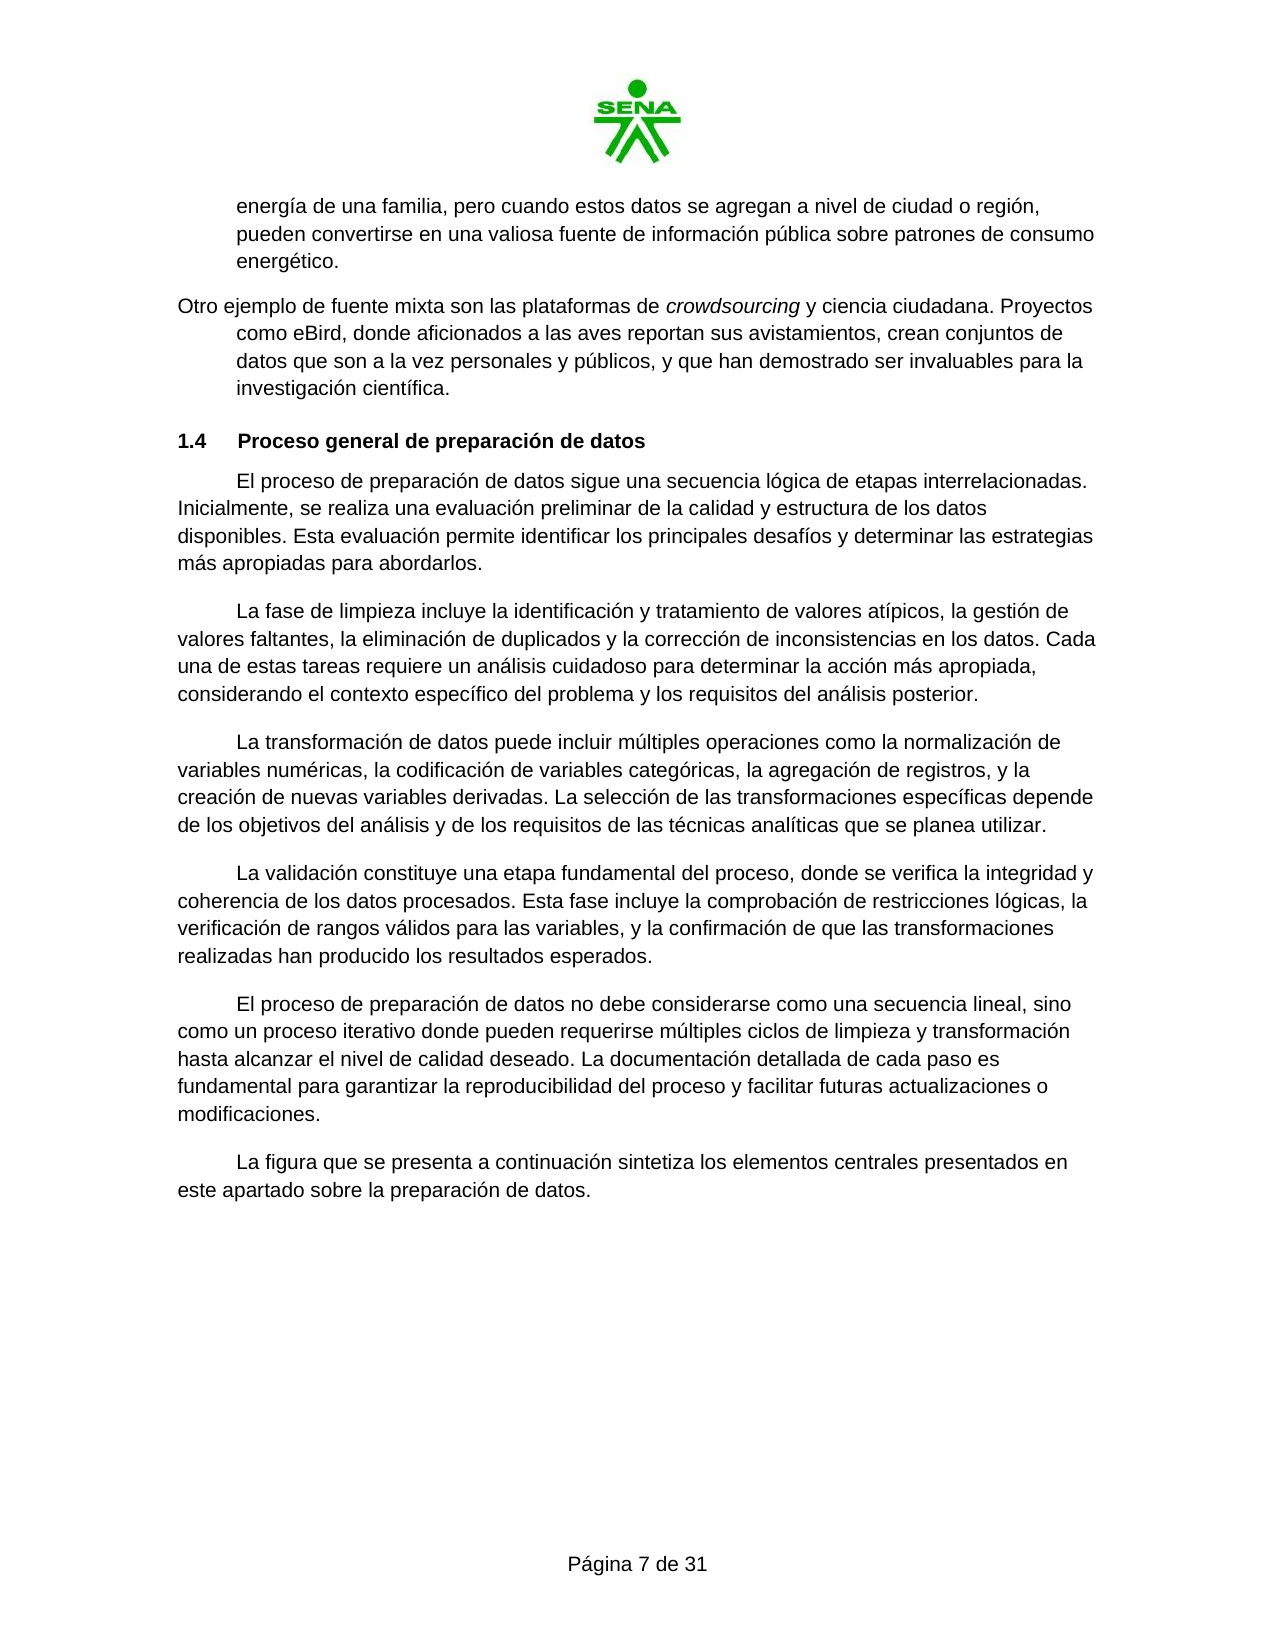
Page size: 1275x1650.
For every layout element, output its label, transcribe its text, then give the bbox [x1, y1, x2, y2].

text La transformación de datos puede incluir múltiples operaciones como la normalización de variables numéricas, la codificación de variables categóricas, la agregación de registros, y la creación de nuevas variables derivadas. La selección de las transformaciones específicas depende de los objetivos del análisis y de los requisitos de las técnicas analíticas que se planea utilizar. [177, 730, 1098, 837]
picture [588, 73, 687, 171]
text El proceso de preparación de datos sigue una secuencia lógica de etapas interrelacionadas. Inicialmente, se realiza una evaluación preliminar de la calidad y estructura de los datos disponibles. Esta evaluación permite identificar los principales desafíos y determinar las estrategias más apropiadas para abordarlos. [177, 468, 1098, 575]
text Otro ejemplo de fuente mixta son las plataformas de crowdsourcing y ciencia ciudadana. Proyectos como eBird, donde aficionados a las aves reportan sus avistamientos, crean conjuntos de datos que son a la vez personales y públicos, y que han demostrado ser invaluables para la investigación científica. [177, 293, 1098, 400]
text La figura que se presenta a continuación sintetiza los elementos centrales presentados en este apartado sobre la preparación de datos. [177, 1150, 1098, 1202]
text La validación constituye una etapa fundamental del proceso, donde se verifica la integridad y coherencia de los datos procesados. Esta fase incluye la comprobación de restricciones lógicas, la verificación de rangos válidos para las variables, y la confirmación de que las transformaciones realizadas han producido los resultados esperados. [177, 861, 1098, 967]
text El proceso de preparación de datos no debe considerarse como una secuencia lineal, sino como un proceso iterativo donde pueden requerirse múltiples ciclos de limpieza y transformación hasta alcanzar el nivel de calidad deseado. La documentación detallada de cada paso es fundamental para garantizar la reproducibilidad del proceso y facilitar futuras actualizaciones o modificaciones. [177, 992, 1098, 1126]
text La fase de limpieza incluye la identificación y tratamiento de valores atípicos, la gestión de valores faltantes, la eliminación de duplicados y la corrección de inconsistencias en los datos. Cada una de estas tareas requiere un análisis cuidadoso para determinar la acción más apropiada, considerando el contexto específico del problema y los requisitos del análisis posterior. [177, 599, 1098, 706]
subtitle Proceso general de preparación de datos [177, 428, 1098, 452]
